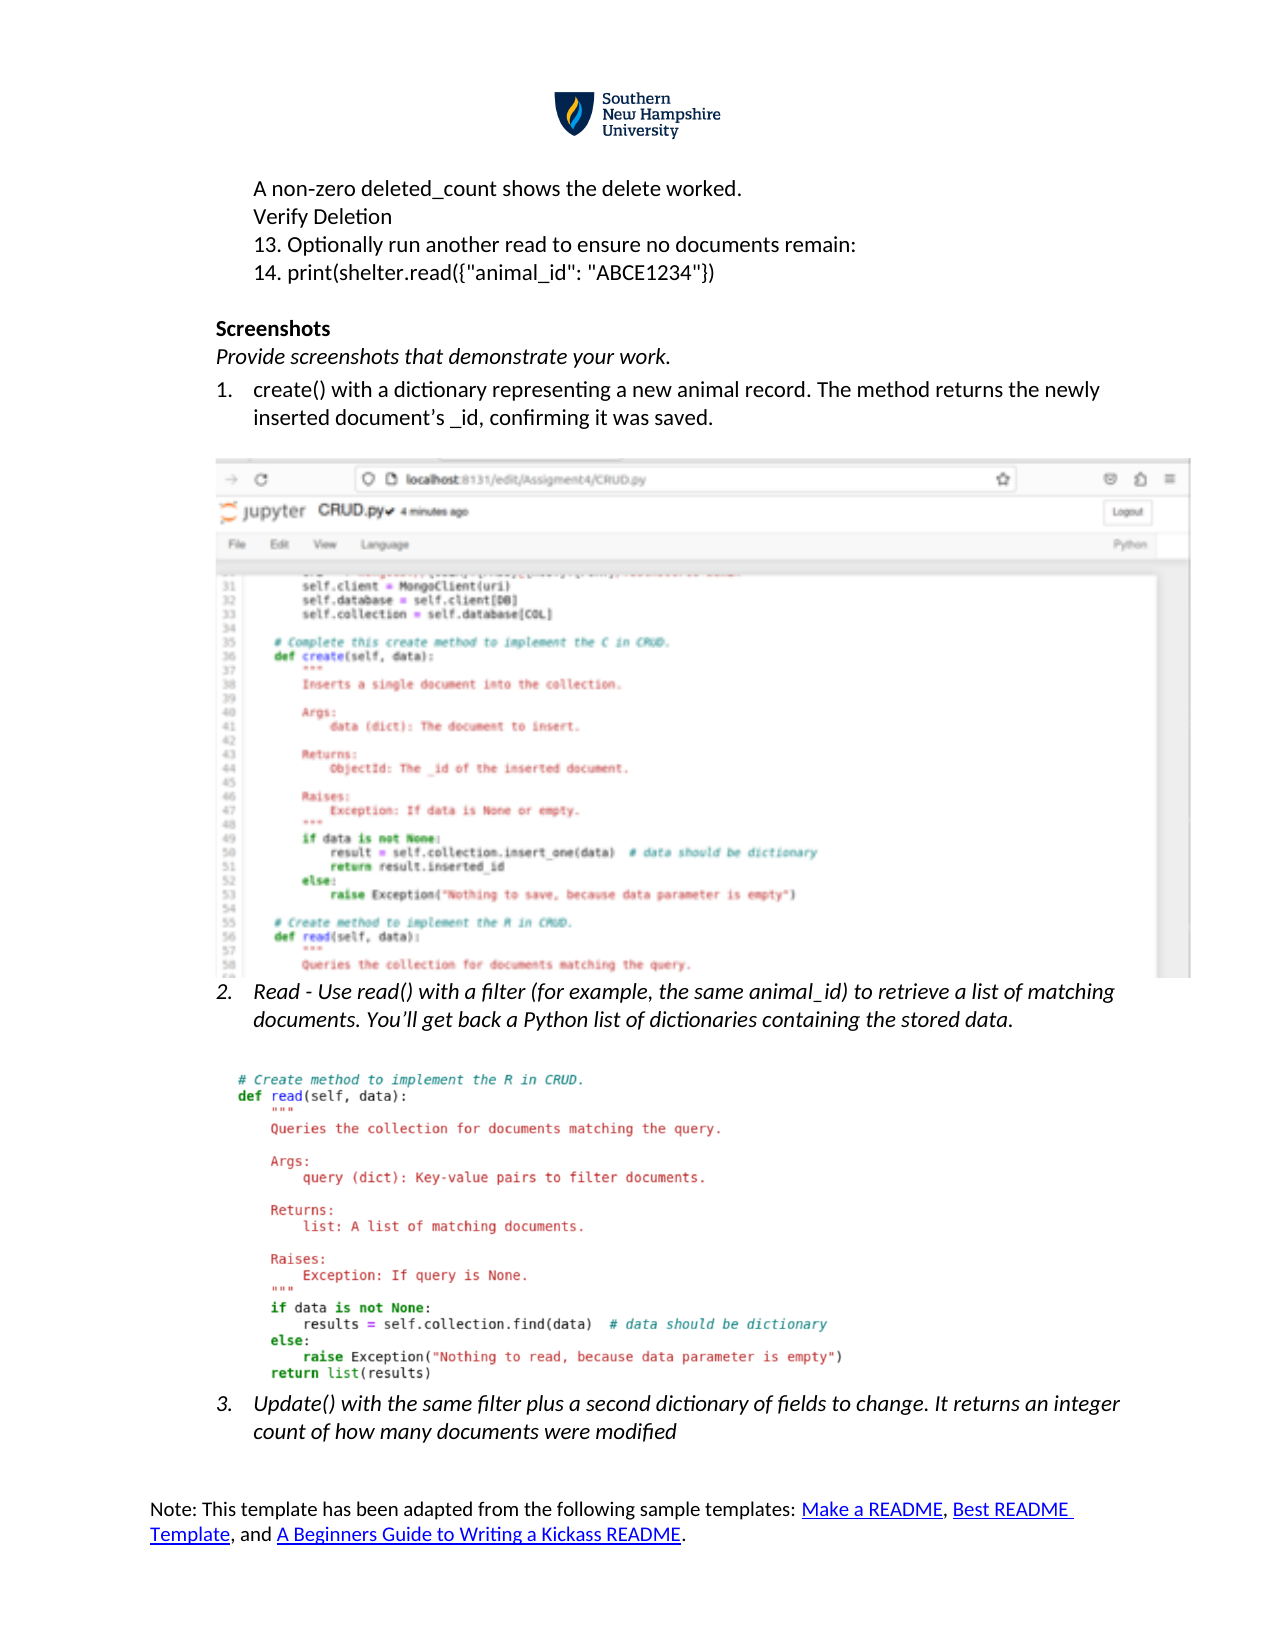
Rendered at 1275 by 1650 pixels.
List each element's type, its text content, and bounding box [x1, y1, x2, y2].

list Update() with the same filter plus a second dictionary of fields to change. It returns an integer count of how many documents were modified [216, 1389, 1125, 1445]
list 13. Optionally run another read to ensure no documents remain: [253, 230, 1125, 258]
subtitle create() with a dictionary representing a new animal record. The method returns the newly inserted document’s _id, confirming it was saved. [216, 375, 1125, 431]
list 14. print(shelter.read({"animal_id": "ABCE1234"}) [253, 258, 1125, 286]
list Read - Use read() with a filter (for example, the same animal_id) to retrieve a list of matching documents. You’ll get back a Python list of dictionaries containing the stored data. [216, 978, 1125, 1033]
list A non‑zero deleted_count shows the delete worked. [253, 174, 1125, 202]
list Verify Deletion [253, 202, 1125, 230]
text Provide screenshots that demonstrate your work. [150, 342, 1125, 371]
subtitle Screenshots [150, 314, 1125, 342]
picture [215, 458, 1191, 978]
picture [546, 75, 729, 154]
picture [215, 1061, 1191, 1389]
